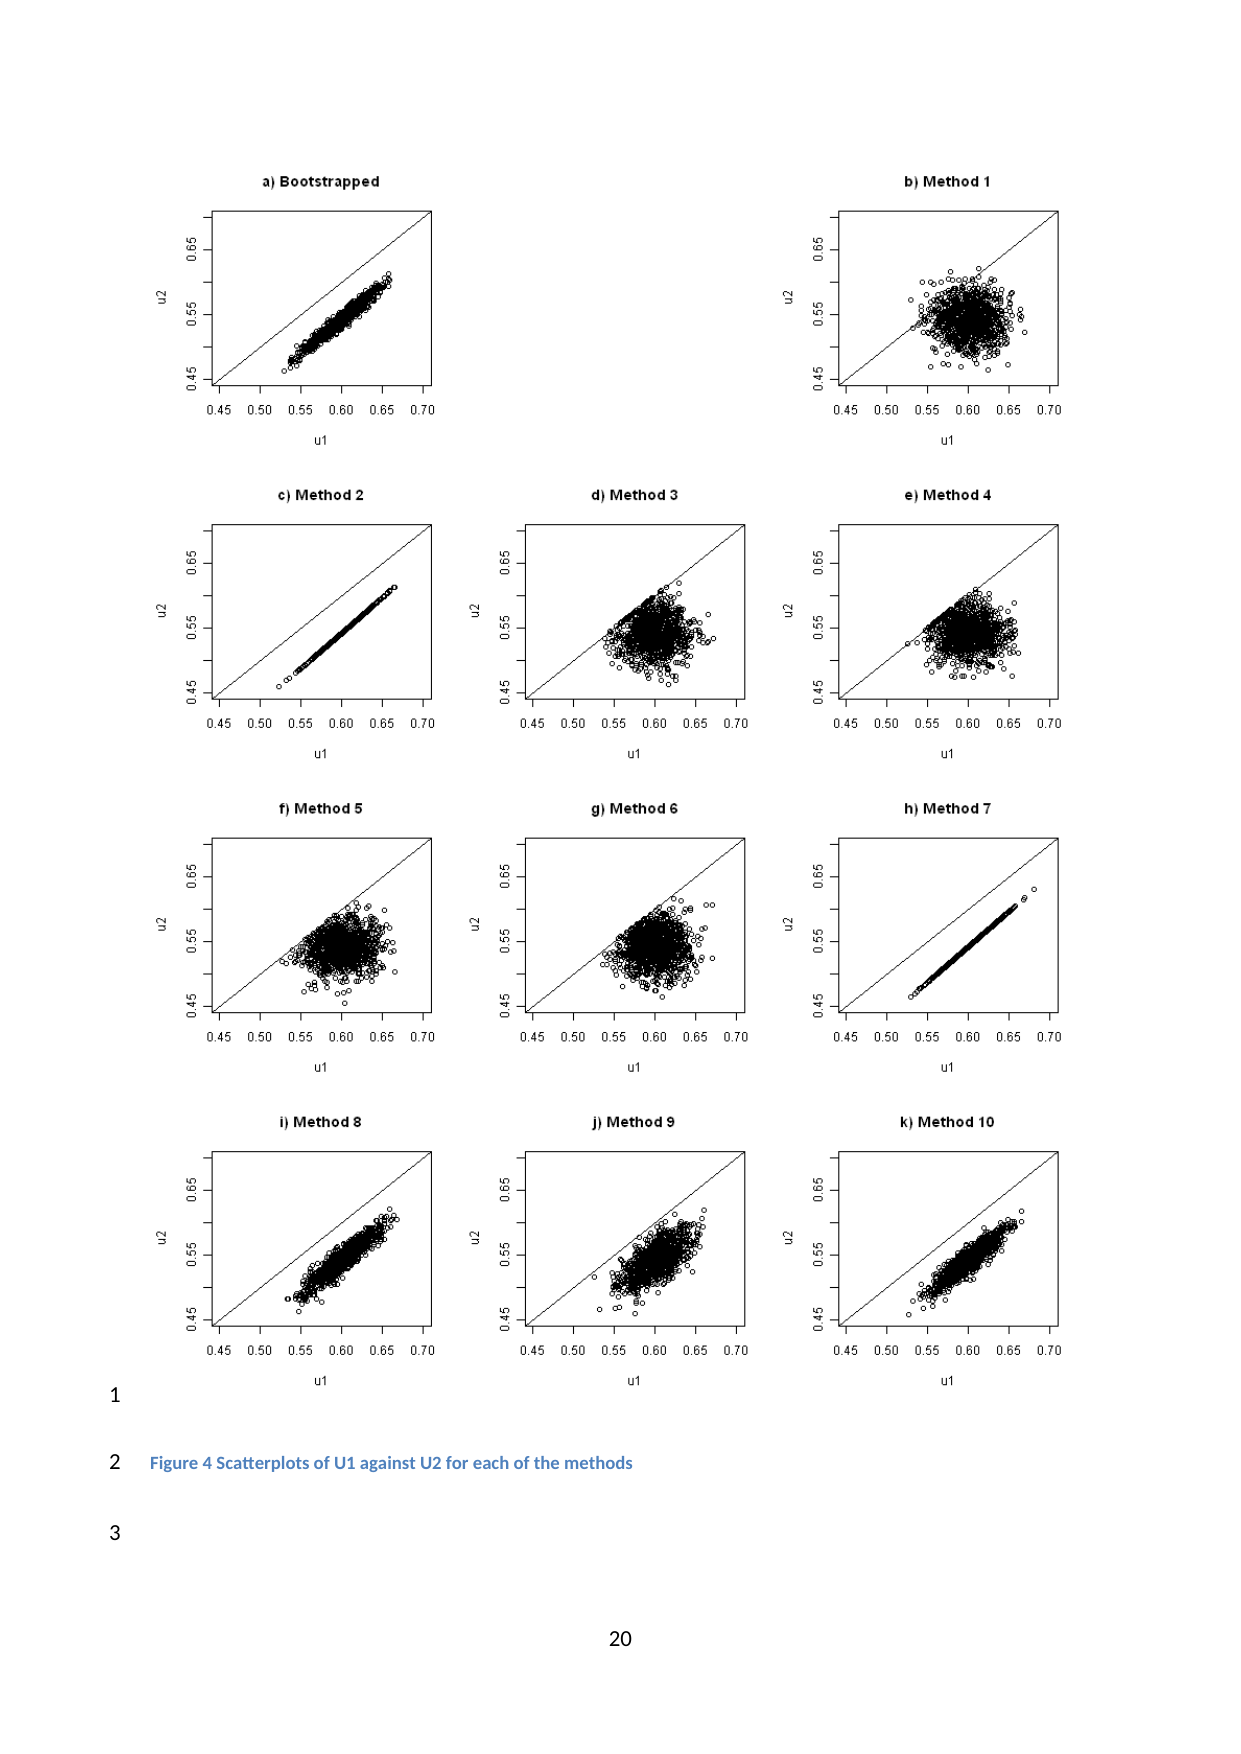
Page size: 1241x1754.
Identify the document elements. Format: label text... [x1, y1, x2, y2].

picture [150, 150, 1090, 1403]
